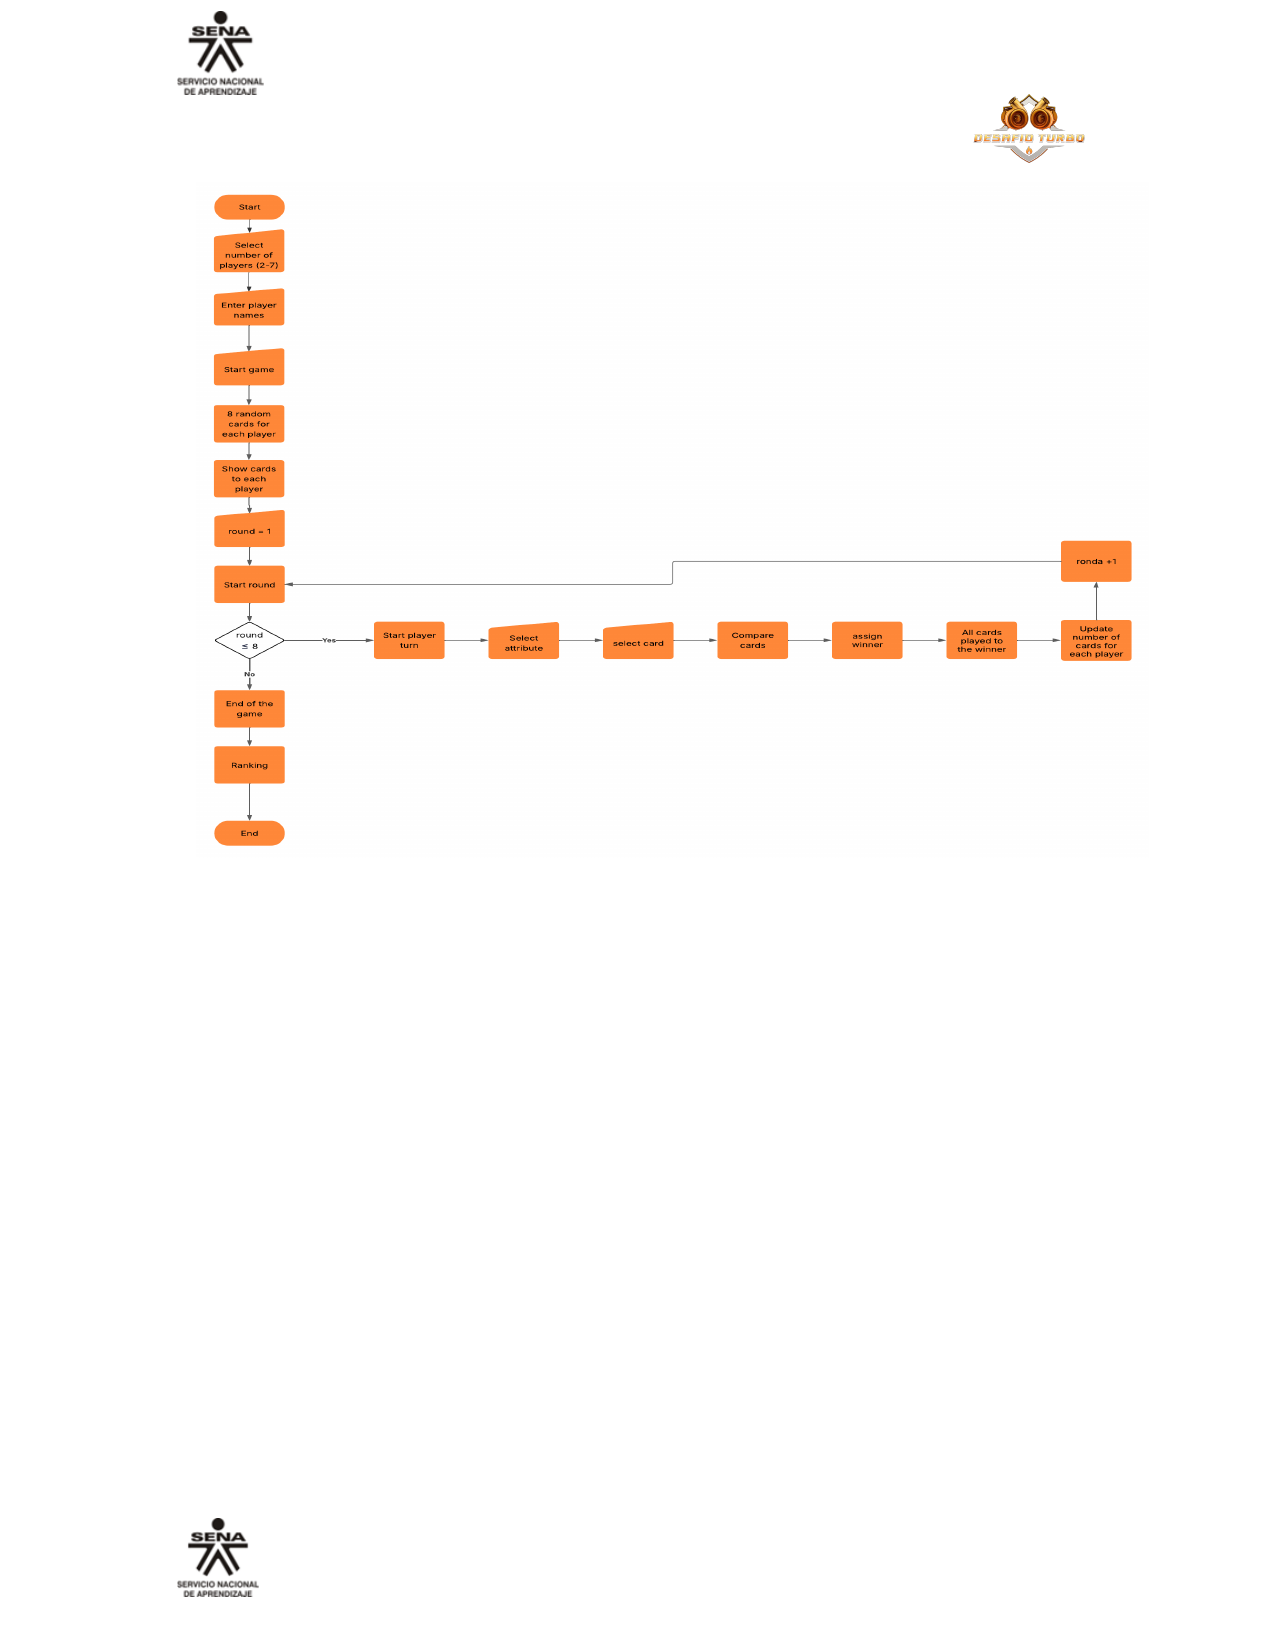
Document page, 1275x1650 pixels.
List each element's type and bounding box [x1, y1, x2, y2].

picture [177, 1518, 259, 1597]
picture [177, 11, 264, 95]
